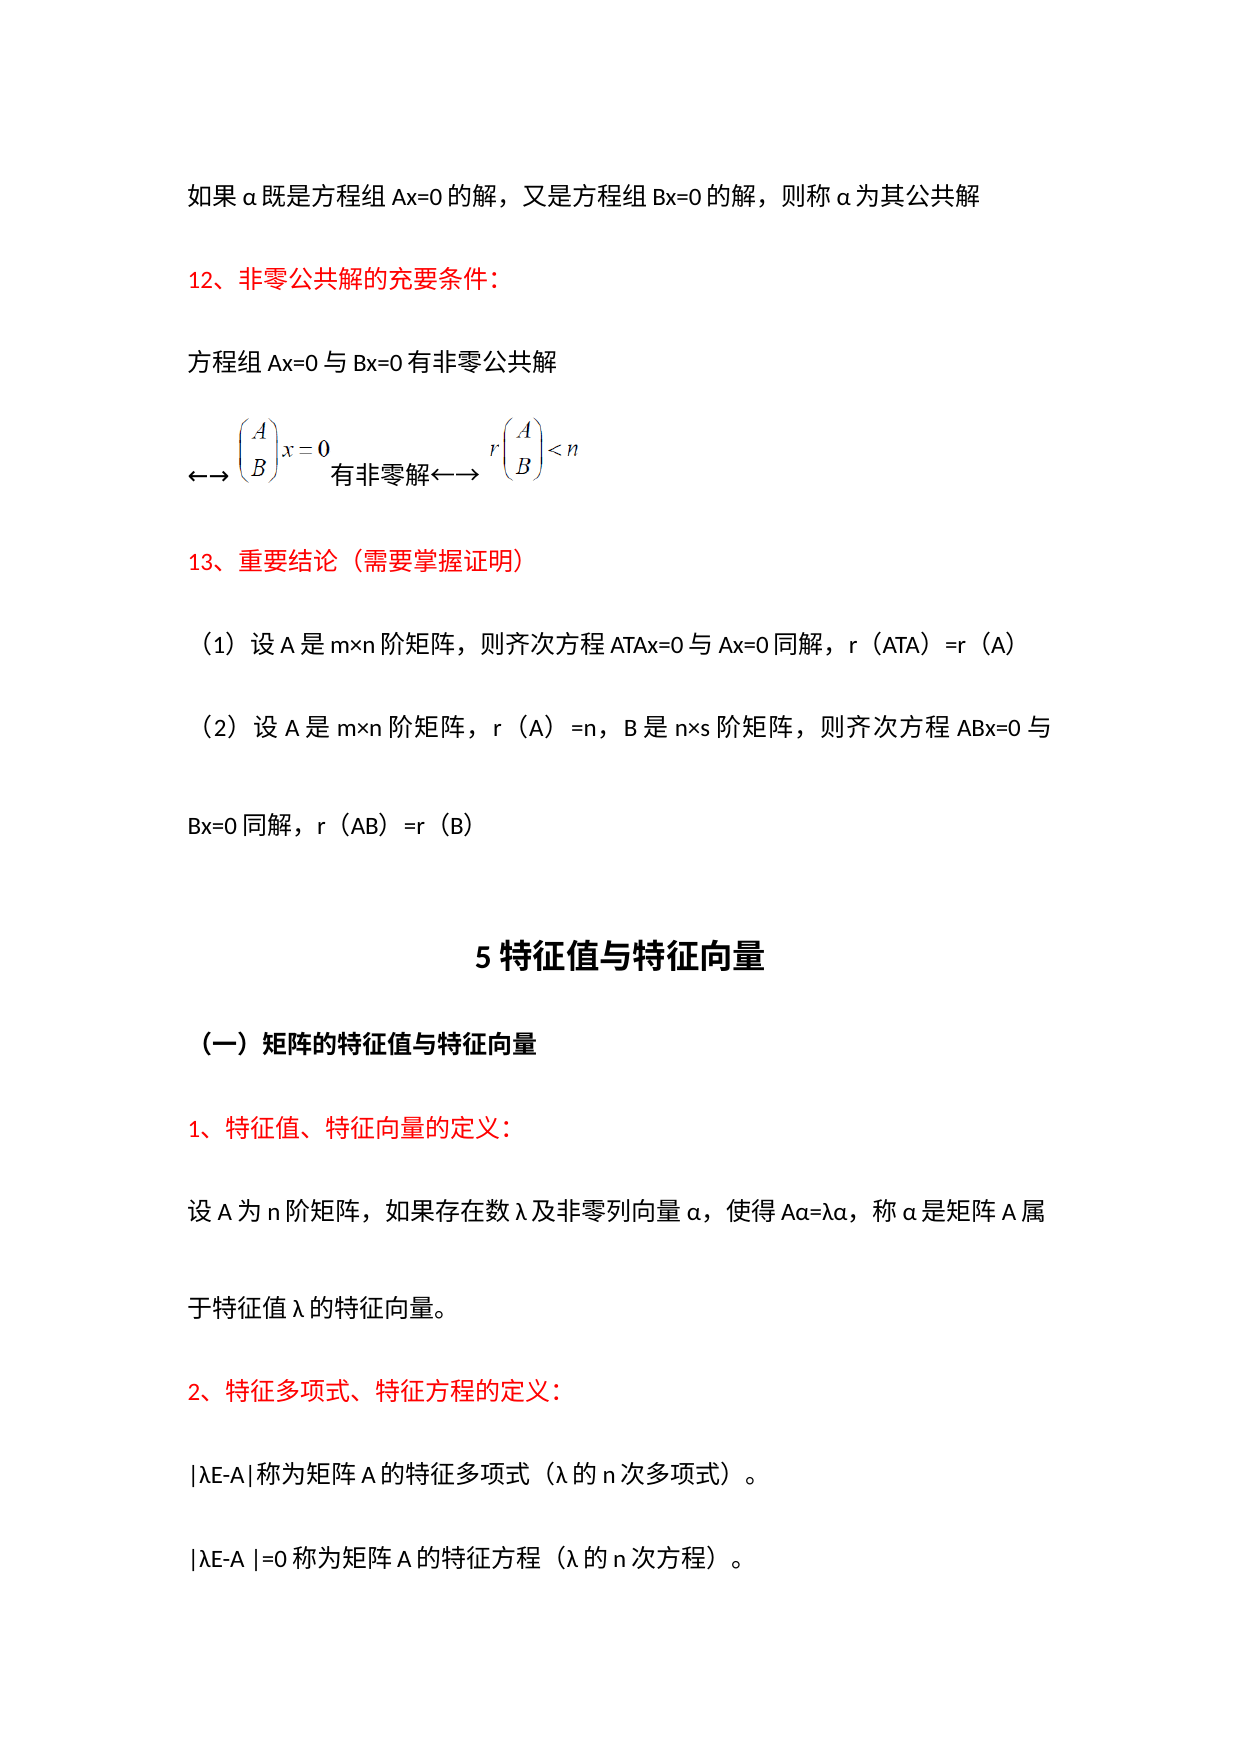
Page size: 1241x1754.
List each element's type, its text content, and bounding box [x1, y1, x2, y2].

text |λE-A|称为矩阵A的特征多项式（λ的n次多项式）。 [187, 1441, 1053, 1506]
text 方程组Ax=0与Bx=0有非零公共解 [187, 328, 1053, 393]
text 12、非零公共解的充要条件： [187, 245, 1053, 310]
picture [485, 411, 583, 485]
text 2、特征多项式、特征方程的定义： [187, 1357, 1053, 1422]
text 5 特征值与特征向量 [187, 922, 1053, 987]
text （1）设A是m×n阶矩阵，则齐次方程ATAx=0与Ax=0同解，r（ATA）=r（A） [187, 610, 1053, 675]
text 有非零解 [187, 411, 1053, 509]
text 设A为n阶矩阵，如果存在数λ及非零列向量α，使得Aα=λα，称α是矩阵A属于特征值λ的特征向量。 [187, 1177, 1053, 1339]
text 13、重要结论（需要掌握证明） [187, 527, 1053, 592]
picture [235, 415, 331, 485]
text 1、特征值、特征向量的定义： [187, 1094, 1053, 1159]
text （2）设A是m×n阶矩阵，r（A）=n，B是n×s阶矩阵，则齐次方程ABx=0与Bx=0同解，r（AB）=r（B） [187, 693, 1053, 856]
text （一）矩阵的特征值与特征向量 [187, 1011, 1053, 1076]
text 如果α既是方程组Ax=0的解，又是方程组Bx=0的解，则称α为其公共解 [187, 162, 1053, 227]
text |λE-A |=0称为矩阵A的特征方程（λ的n次方程）。 [187, 1524, 1053, 1589]
